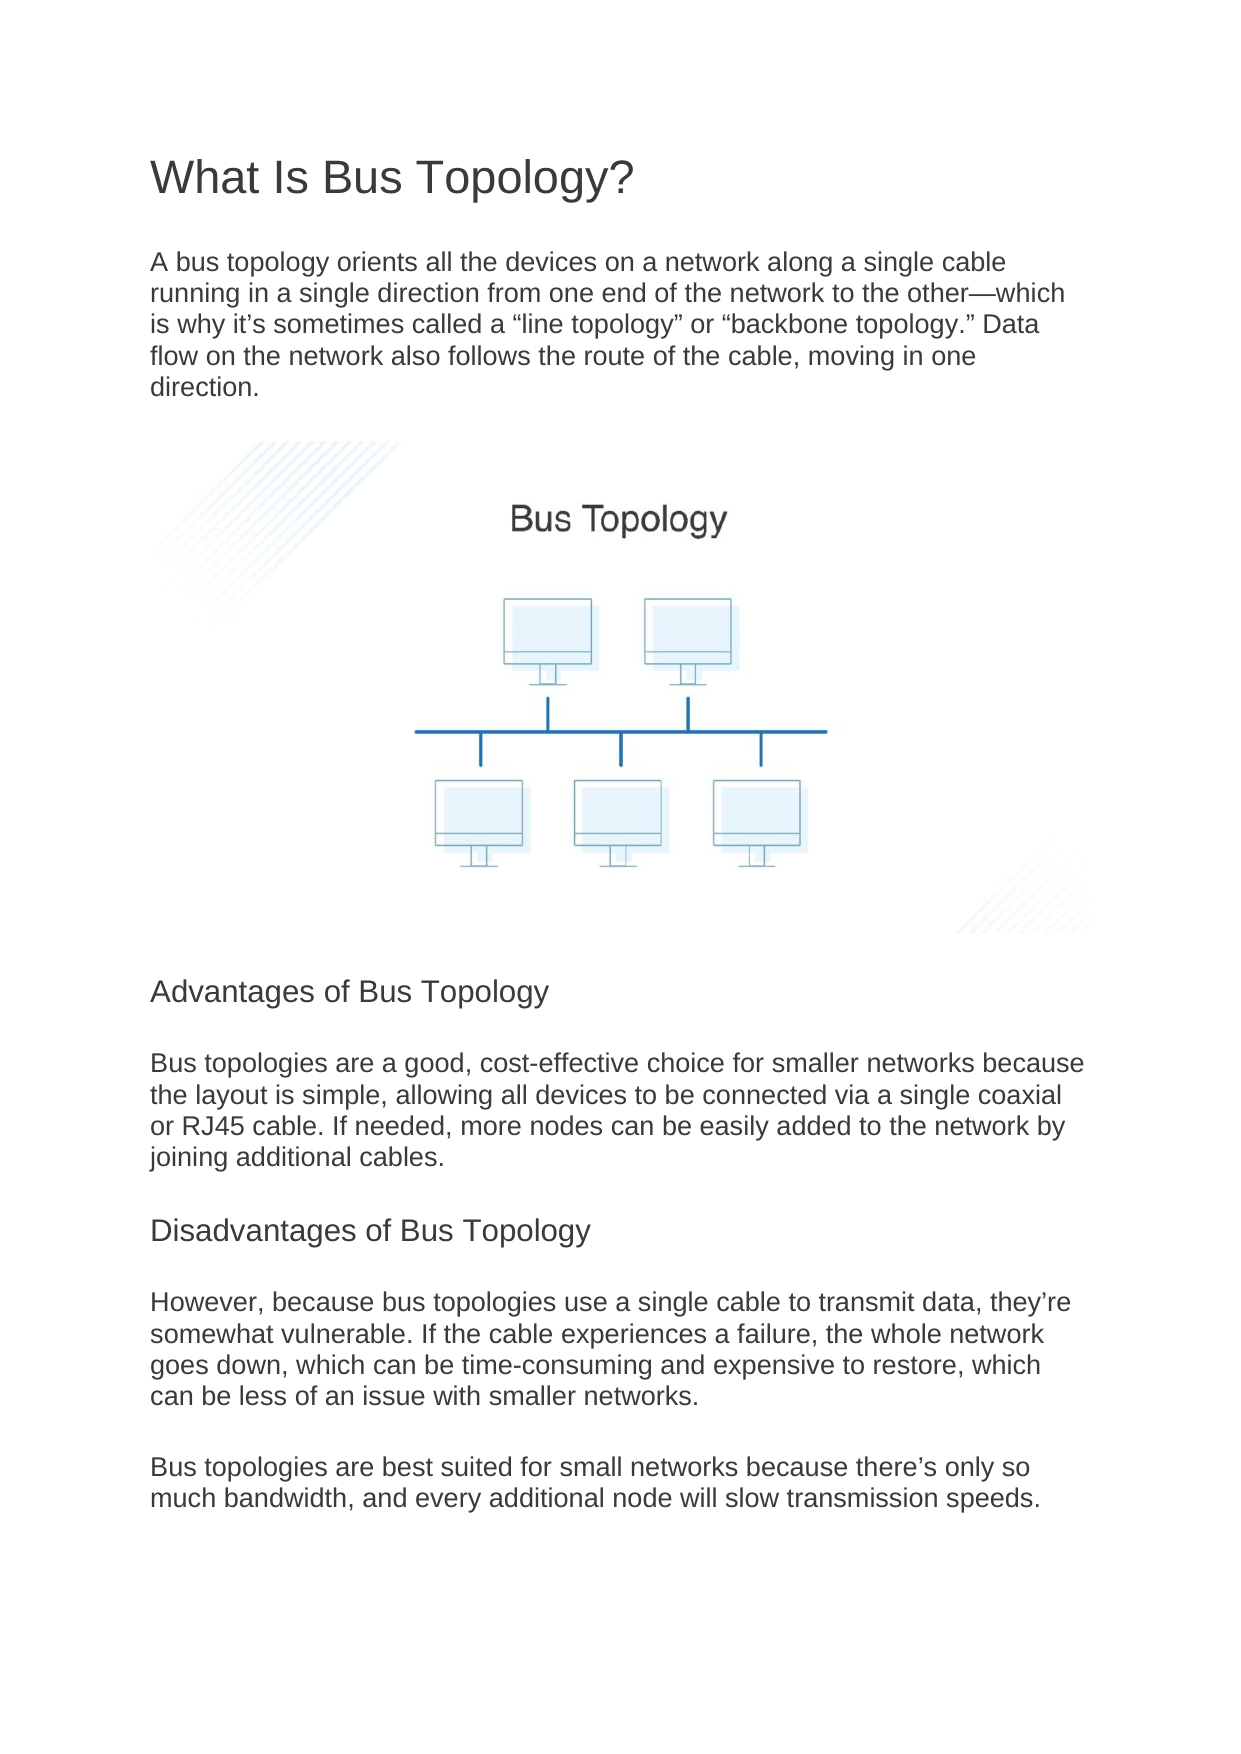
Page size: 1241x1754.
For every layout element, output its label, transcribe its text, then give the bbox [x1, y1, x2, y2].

picture [150, 441, 1091, 934]
text Bus topologies are a good, cost-effective choice for smaller networks because the layout is simple, allowing all devices to be connected via a single coaxial or RJ45 cable. If needed, more nodes can be easily added to the network by joining additional cables. [150, 1047, 1090, 1172]
subtitle Advantages of Bus Topology [150, 973, 1090, 1009]
text However, because bus topologies use a single cable to transmit data, they’re somewhat vulnerable. If the cable experiences a failure, the whole network goes down, which can be time-consuming and expensive to restore, which can be less of an issue with smaller networks. [150, 1286, 1090, 1411]
text A bus topology orients all the devices on a network along a single cable running in a single direction from one end of the network to the other—which is why it’s sometimes called a “line topology” or “backbone topology.” Data flow on the network also follows the route of the cable, moving in one direction. [150, 246, 1090, 402]
text Bus topologies are best suited for small networks because there’s only so much bandwidth, and every additional node will slow transmission speeds. [150, 1451, 1090, 1513]
subtitle What Is Bus Topology? [150, 150, 1090, 204]
subtitle Disadvantages of Bus Topology [150, 1212, 1090, 1248]
